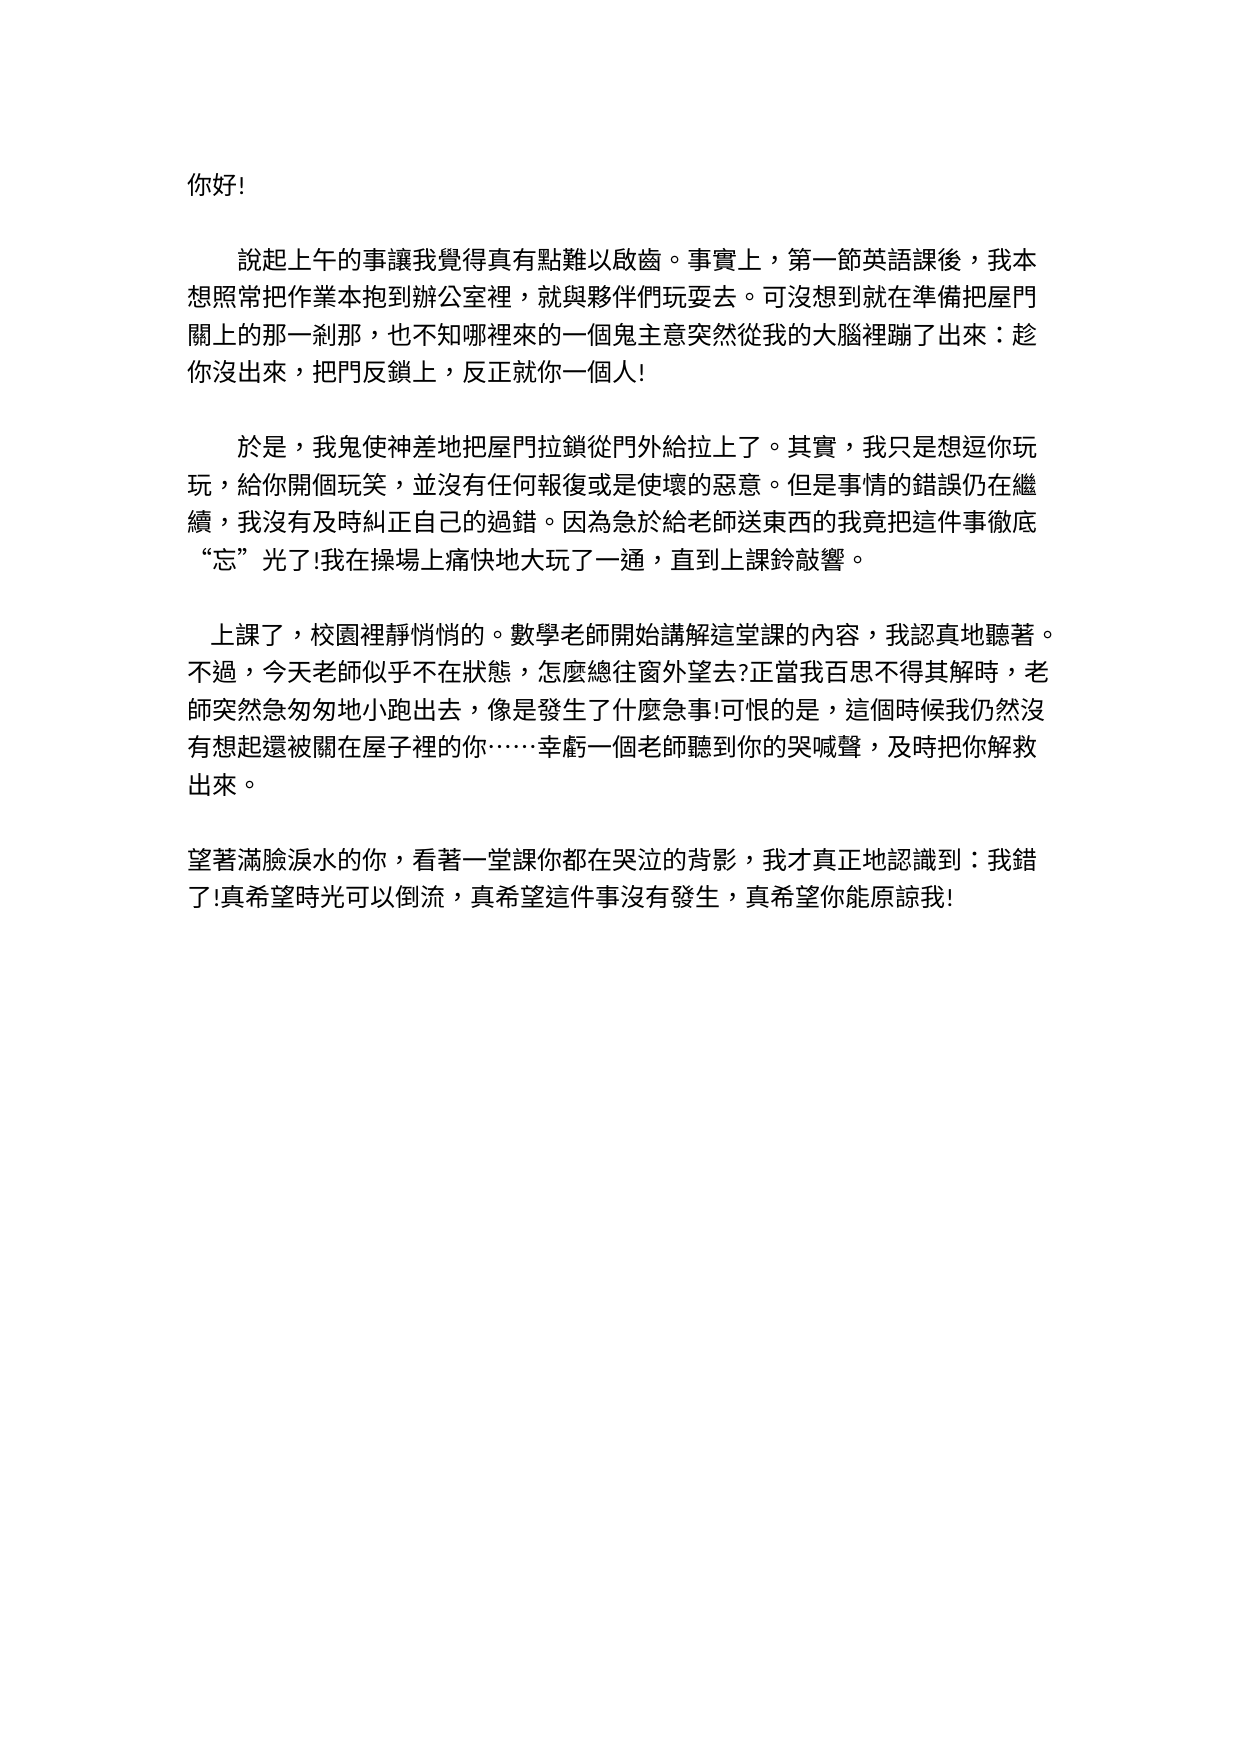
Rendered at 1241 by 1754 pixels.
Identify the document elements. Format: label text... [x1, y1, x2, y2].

text 上課了，校園裡靜悄悄的。數學老師開始講解這堂課的內容，我認真地聽著。不過，今天老師似乎不在狀態，怎麼總往窗外望去?正當我百思不得其解時，老師突然急匆匆地小跑出去，像是發生了什麼急事!可恨的是，這個時候我仍然沒有想起還被關在屋子裡的你……幸虧一個老師聽到你的哭喊聲，及時把你解救出來。 [187, 614, 1053, 802]
text 於是，我鬼使神差地把屋門拉鎖從門外給拉上了。其實，我只是想逗你玩玩，給你開個玩笑，並沒有任何報復或是使壞的惡意。但是事情的錯誤仍在繼續，我沒有及時糾正自己的過錯。因為急於給老師送東西的我竟把這件事徹底“忘”光了!我在操場上痛快地大玩了一通，直到上課鈴敲響。 [187, 427, 1053, 577]
text 說起上午的事讓我覺得真有點難以啟齒。事實上，第一節英語課後，我本想照常把作業本抱到辦公室裡，就與夥伴們玩耍去。可沒想到就在準備把屋門關上的那一剎那，也不知哪裡來的一個鬼主意突然從我的大腦裡蹦了出來：趁你沒出來，把門反鎖上，反正就你一個人! [187, 239, 1053, 389]
text 你好! [187, 164, 1053, 202]
text 望著滿臉淚水的你，看著一堂課你都在哭泣的背影，我才真正地認識到：我錯了!真希望時光可以倒流，真希望這件事沒有發生，真希望你能原諒我! [187, 839, 1053, 914]
